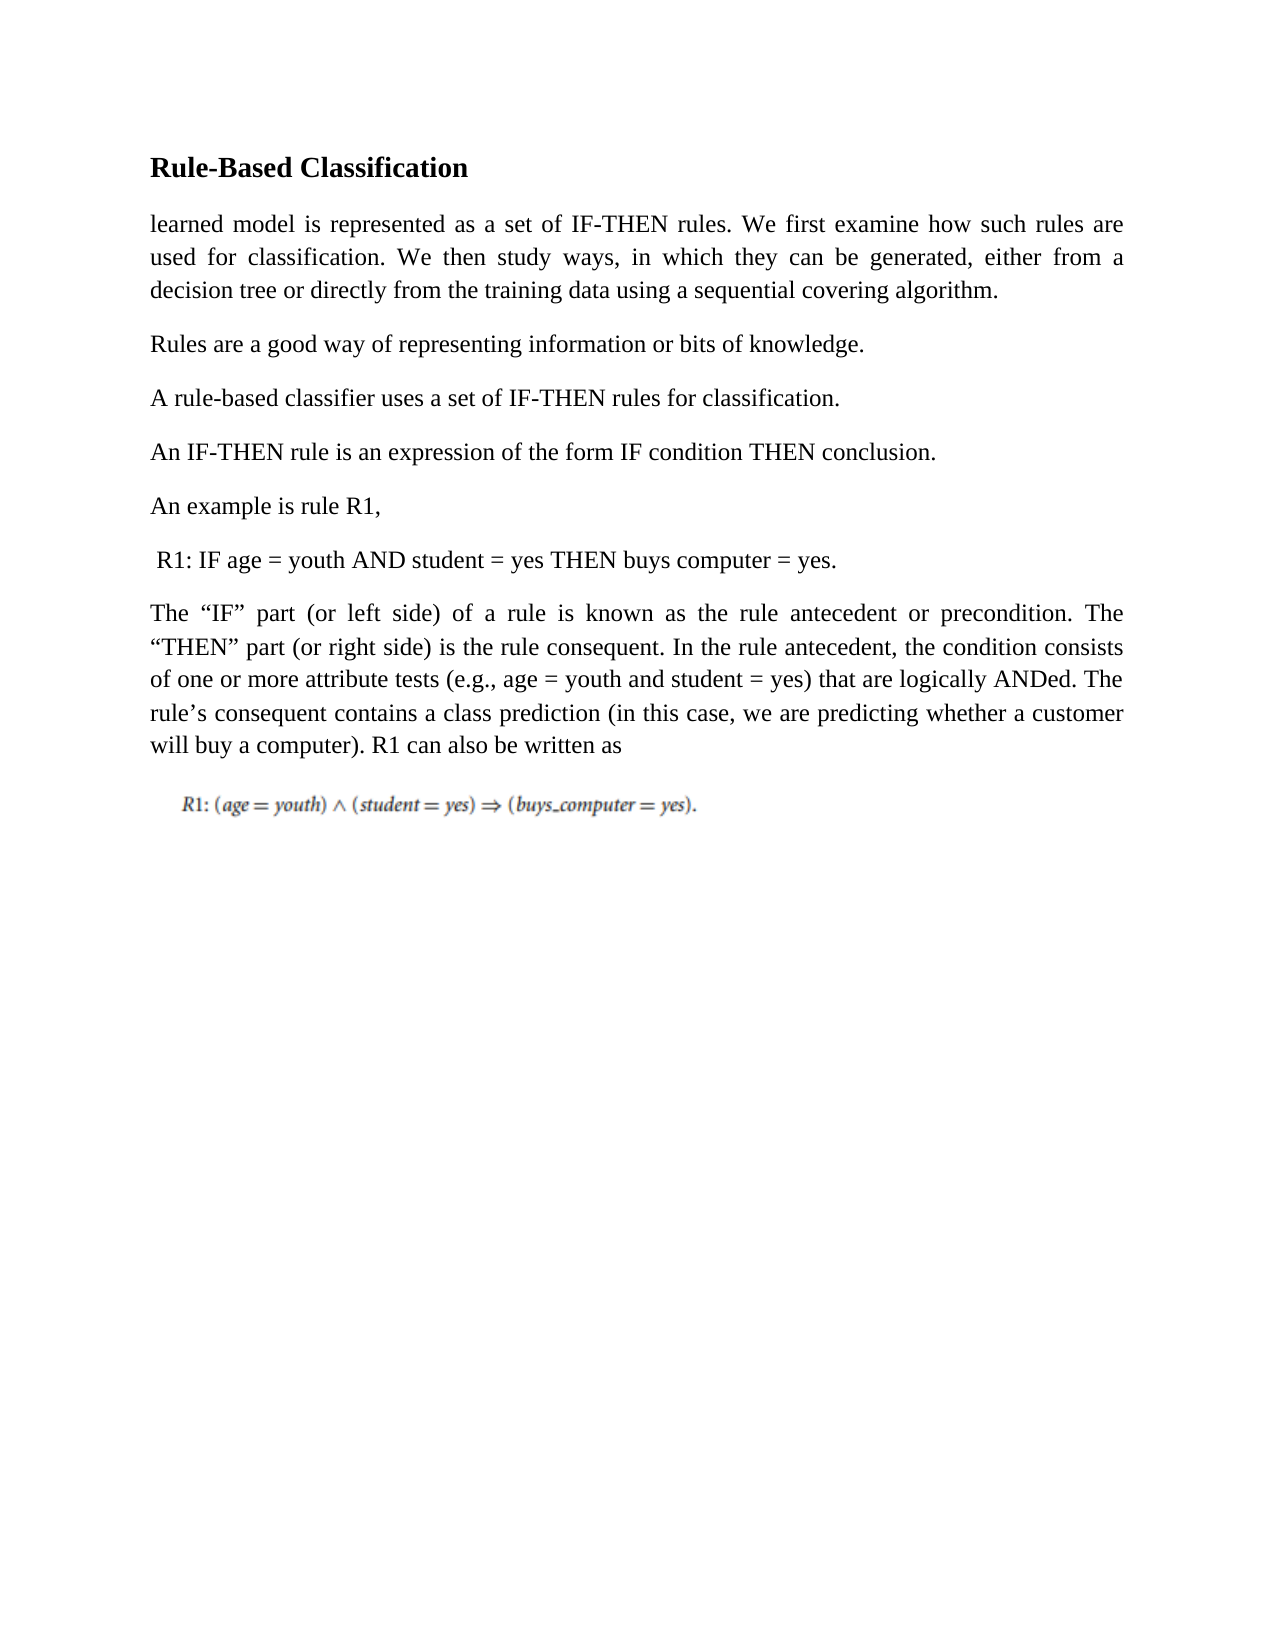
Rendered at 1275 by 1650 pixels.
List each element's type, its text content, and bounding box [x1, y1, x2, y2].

text A rule-based classifier uses a set of IF-THEN rules for classification. [150, 383, 1125, 412]
text Rule-Based Classification [150, 150, 1125, 183]
picture [150, 784, 724, 834]
text The “IF” part (or left side) of a rule is known as the rule antecedent or precondition. The “THEN” part (or right side) is the rule consequent. In the rule antecedent, the condition consists of one or more attribute tests (e.g., age = youth and student = yes) that are logically ANDed. The rule’s consequent contains a class prediction (in this case, we are predicting whether a customer will buy a computer). R1 can also be written as [150, 598, 1125, 759]
text An IF-THEN rule is an expression of the form IF condition THEN conclusion. [150, 437, 1125, 466]
text Rules are a good way of representing information or bits of knowledge. [150, 329, 1125, 358]
text R1: IF age = youth AND student = yes THEN buys computer = yes. [150, 545, 1125, 573]
text learned model is represented as a set of IF-THEN rules. We first examine how such rules are used for classification. We then study ways, in which they can be generated, either from a decision tree or directly from the training data using a sequential covering algorithm. [150, 209, 1125, 304]
text An example is rule R1, [150, 491, 1125, 519]
